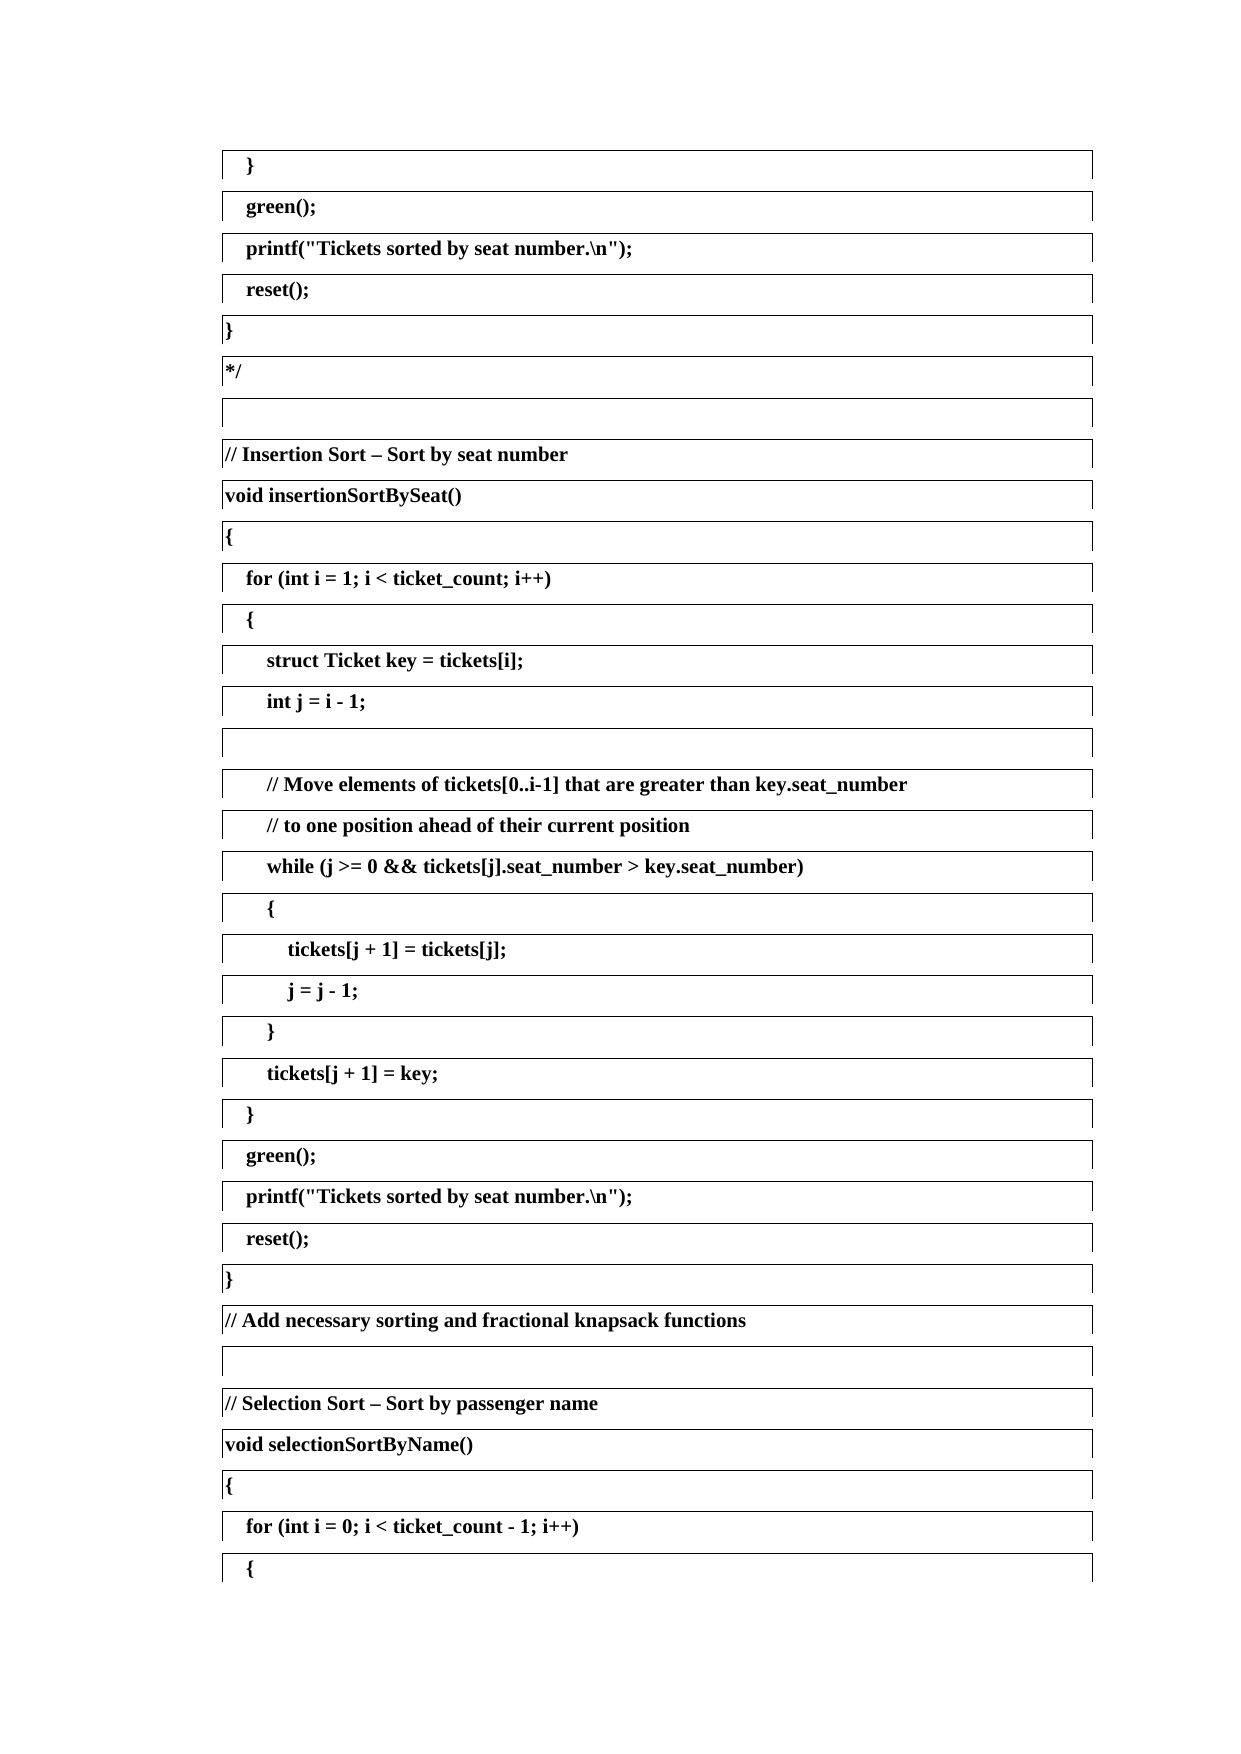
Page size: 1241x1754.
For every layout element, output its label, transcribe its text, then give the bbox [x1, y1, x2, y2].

list { [223, 522, 1092, 551]
list // Add necessary sorting and fractional knapsack functions [223, 1306, 1092, 1334]
list void insertionSortBySeat() [223, 481, 1092, 509]
list reset(); [223, 275, 1092, 303]
list // Move elements of tickets[0..i-1] that are greater than key.seat_number [223, 770, 1092, 798]
list // to one position ahead of their current position [223, 811, 1092, 839]
list tickets[j + 1] = tickets[j]; [223, 935, 1092, 963]
list { [223, 605, 1092, 633]
list void selectionSortByName() [223, 1430, 1092, 1458]
list } [223, 316, 1092, 344]
list green(); [223, 1141, 1092, 1169]
list for (int i = 0; i < ticket_count - 1; i++) [223, 1512, 1092, 1541]
list reset(); [223, 1224, 1092, 1252]
list } [223, 1017, 1092, 1046]
list printf("Tickets sorted by seat number.\n"); [223, 1182, 1092, 1211]
list while (j >= 0 && tickets[j].seat_number > key.seat_number) [223, 852, 1092, 881]
list { [223, 1471, 1092, 1499]
list green(); [223, 192, 1092, 221]
list */ [223, 357, 1092, 386]
list tickets[j + 1] = key; [223, 1059, 1092, 1087]
list { [223, 894, 1092, 922]
list int j = i - 1; [223, 687, 1092, 716]
list // Selection Sort – Sort by passenger name [223, 1389, 1092, 1417]
list j = j - 1; [223, 976, 1092, 1004]
list } [223, 1100, 1092, 1128]
list for (int i = 1; i < ticket_count; i++) [223, 564, 1092, 592]
list struct Ticket key = tickets[i]; [223, 646, 1092, 674]
list // Insertion Sort – Sort by seat number [223, 440, 1092, 468]
list } [223, 1265, 1092, 1293]
list } [223, 151, 1092, 179]
list printf("Tickets sorted by seat number.\n"); [223, 234, 1092, 262]
list { [223, 1554, 1092, 1582]
